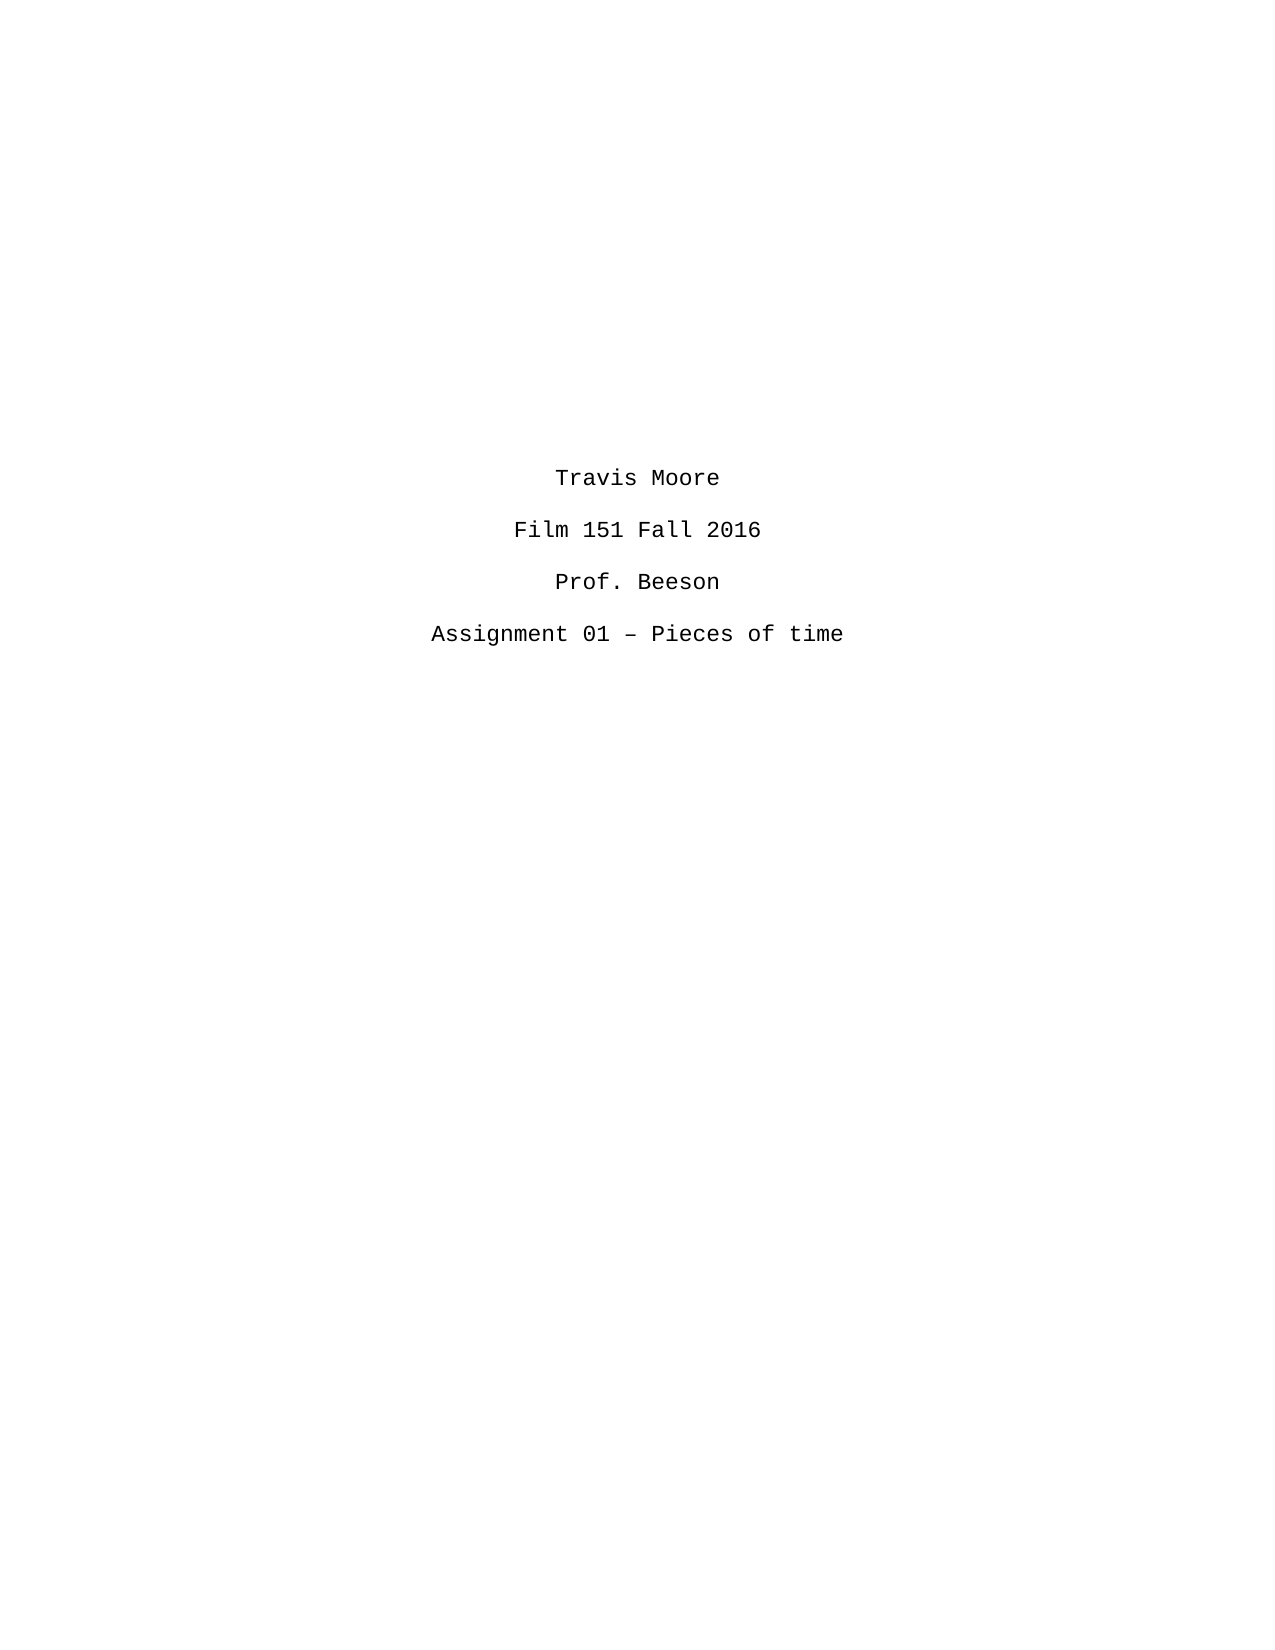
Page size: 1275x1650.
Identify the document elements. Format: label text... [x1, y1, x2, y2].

text Film 151 Fall 2016 [150, 518, 1125, 544]
text Prof. Beeson [150, 570, 1125, 596]
text Assignment 01 – Pieces of time [150, 622, 1125, 648]
text Travis Moore [150, 466, 1125, 492]
